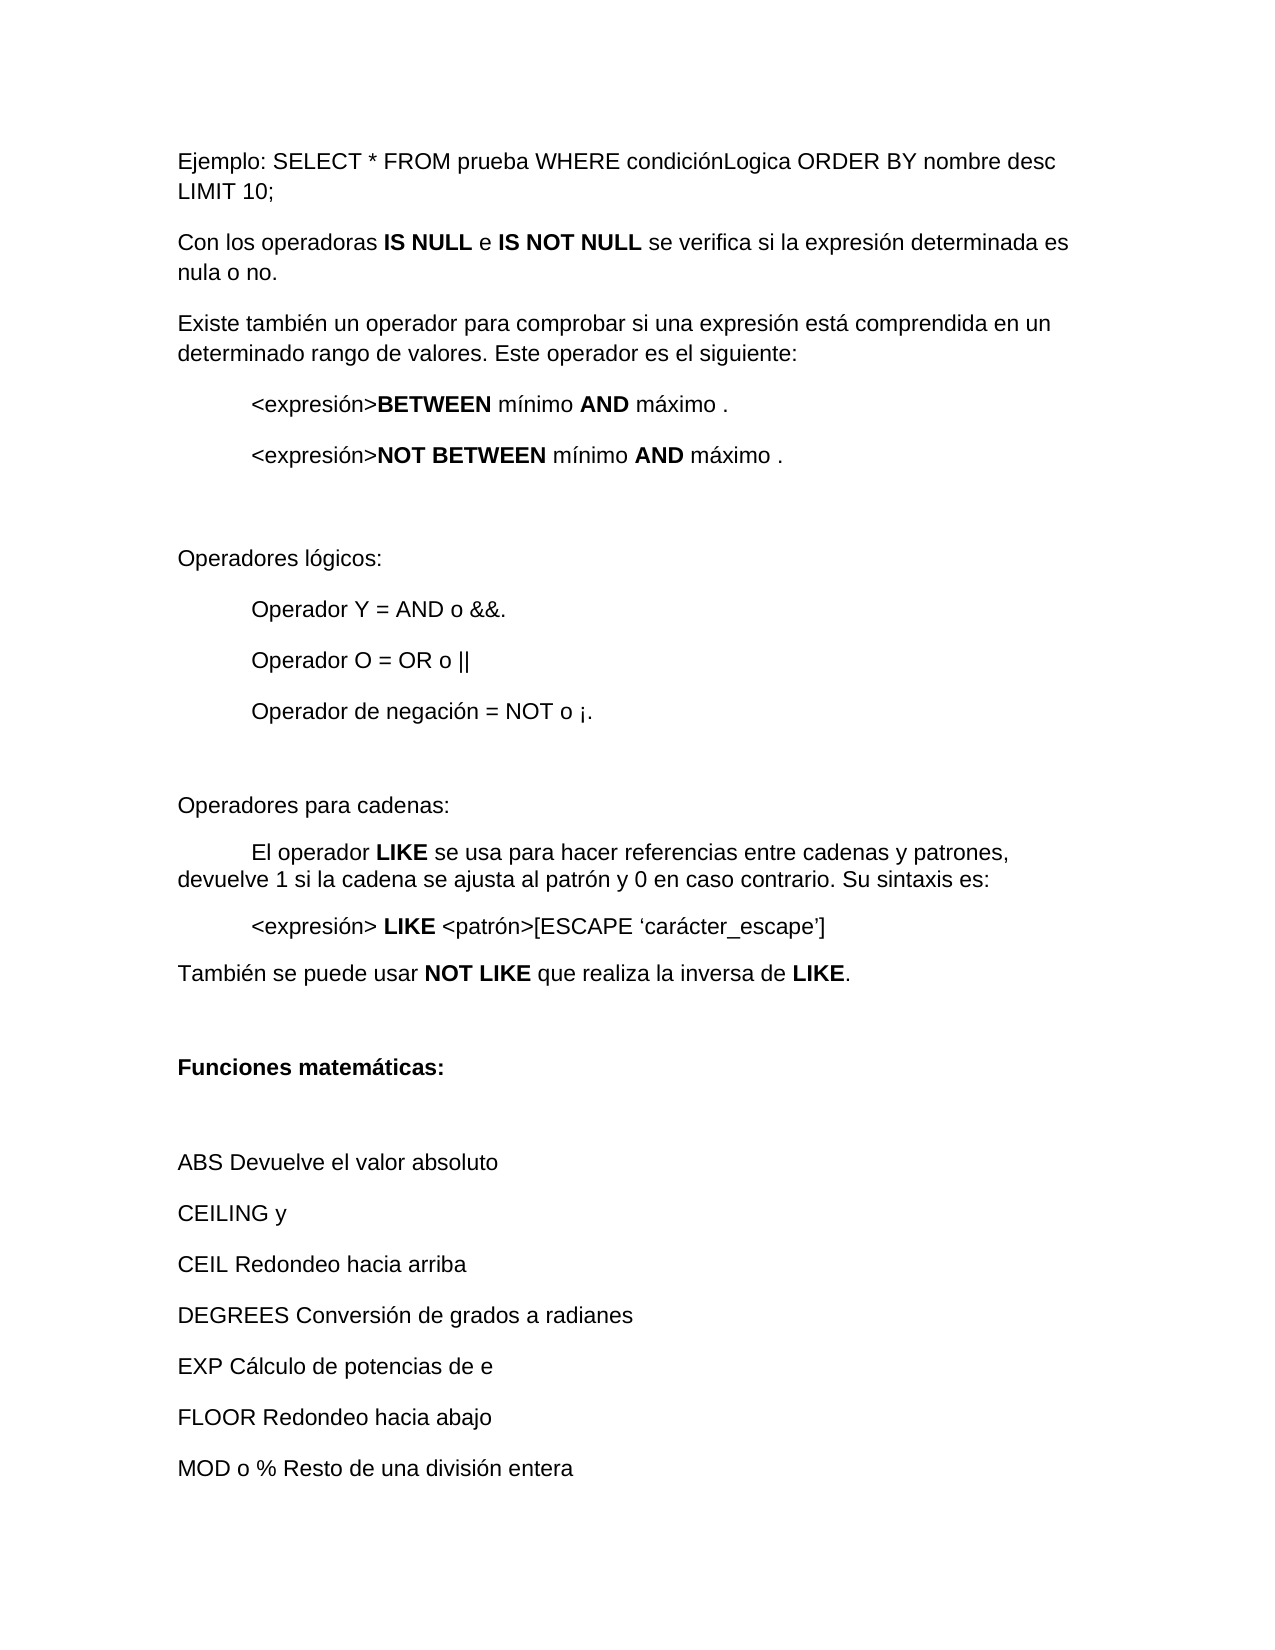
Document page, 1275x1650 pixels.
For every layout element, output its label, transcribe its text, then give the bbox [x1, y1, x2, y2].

text Operadores para cadenas: [177, 792, 1098, 818]
text Ejemplo: SELECT * FROM prueba WHERE condiciónLogica ORDER BY nombre desc LIMIT 10; [177, 148, 1098, 204]
text Funciones matemáticas: [177, 1054, 1098, 1081]
text Operador O = OR o || [177, 647, 1098, 673]
text MOD o % Resto de una división entera [177, 1455, 1098, 1481]
text <expresión> LIKE <patrón>[ESCAPE ‘carácter_escape’] [177, 913, 1098, 939]
text Existe también un operador para comprobar si una expresión está comprendida en un determinado rango de valores. Este operador es el siguiente: [177, 310, 1098, 367]
text Operador de negación = NOT o ¡. [177, 698, 1098, 724]
text El operador LIKE se usa para hacer referencias entre cadenas y patrones, devuelve 1 si la cadena se ajusta al patrón y 0 en caso contrario. Su sintaxis es: [177, 839, 1098, 892]
text ABS Devuelve el valor absoluto [177, 1149, 1098, 1175]
text Operadores lógicos: [177, 544, 1098, 571]
text DEGREES Conversión de grados a radianes [177, 1302, 1098, 1328]
text FLOOR Redondeo hacia abajo [177, 1404, 1098, 1430]
text CEILING y [177, 1200, 1098, 1226]
text Operador Y = AND o &&. [177, 596, 1098, 622]
text CEIL Redondeo hacia arriba [177, 1251, 1098, 1277]
text <expresión>BETWEEN mínimo AND máximo . [177, 391, 1098, 418]
text <expresión>NOT BETWEEN mínimo AND máximo . [177, 442, 1098, 469]
text También se puede usar NOT LIKE que realiza la inversa de LIKE. [177, 960, 1098, 986]
text Con los operadoras IS NULL e IS NOT NULL se verifica si la expresión determinada es nula o no. [177, 229, 1098, 285]
text EXP Cálculo de potencias de e [177, 1353, 1098, 1379]
